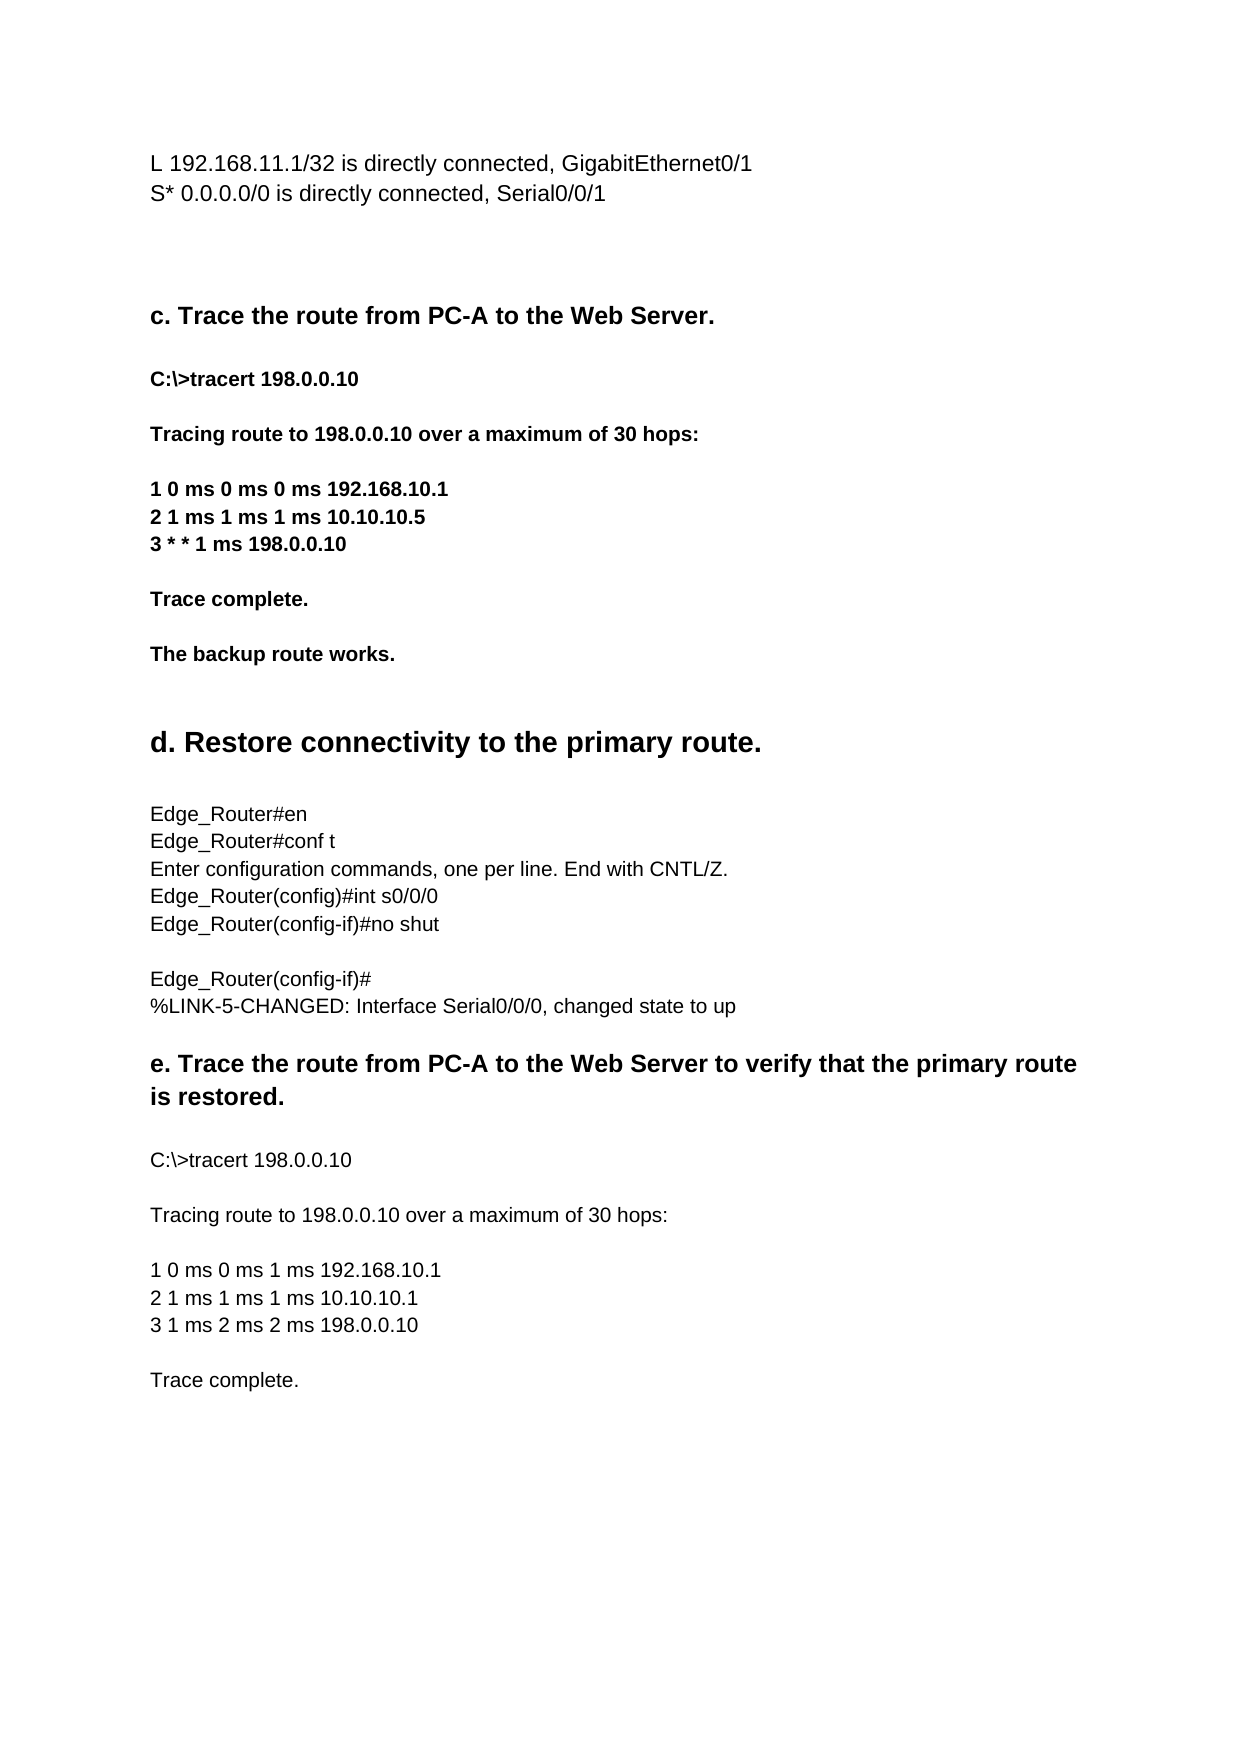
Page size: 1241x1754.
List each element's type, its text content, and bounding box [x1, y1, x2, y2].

text Enter configuration commands, one per line. End with CNTL/Z. [150, 857, 1090, 881]
text Tracing route to 198.0.0.10 over a maximum of 30 hops: [150, 422, 1090, 446]
text 3 * * 1 ms 198.0.0.10 [150, 532, 1090, 556]
text L 192.168.11.1/32 is directly connected, GigabitEthernet0/1 [150, 150, 1090, 176]
text S* 0.0.0.0/0 is directly connected, Serial0/0/1 [150, 180, 1090, 207]
text Trace complete. [150, 1368, 1090, 1392]
text C:\>tracert 198.0.0.10 [150, 1148, 1090, 1172]
text Edge_Router(config-if)# [150, 967, 1090, 991]
text C:\>tracert 198.0.0.10 [150, 367, 1090, 391]
text d. Restore connectivity to the primary route. [150, 724, 1090, 758]
text e. Trace the route from PC-A to the Web Server to verify that the primary route is restored. [150, 1049, 1090, 1111]
text Edge_Router#conf t [150, 829, 1090, 853]
text Tracing route to 198.0.0.10 over a maximum of 30 hops: [150, 1203, 1090, 1227]
text %LINK-5-CHANGED: Interface Serial0/0/0, changed state to up [150, 994, 1090, 1018]
text Edge_Router#en [150, 802, 1090, 826]
text Trace complete. [150, 587, 1090, 611]
text 2 1 ms 1 ms 1 ms 10.10.10.5 [150, 504, 1090, 528]
text 2 1 ms 1 ms 1 ms 10.10.10.1 [150, 1286, 1090, 1310]
text 3 1 ms 2 ms 2 ms 198.0.0.10 [150, 1313, 1090, 1337]
text Edge_Router(config-if)#no shut [150, 912, 1090, 936]
text The backup route works. [150, 642, 1090, 666]
text 1 0 ms 0 ms 1 ms 192.168.10.1 [150, 1258, 1090, 1282]
text 1 0 ms 0 ms 0 ms 192.168.10.1 [150, 477, 1090, 501]
text c. Trace the route from PC-A to the Web Server. [150, 301, 1090, 330]
text Edge_Router(config)#int s0/0/0 [150, 884, 1090, 908]
